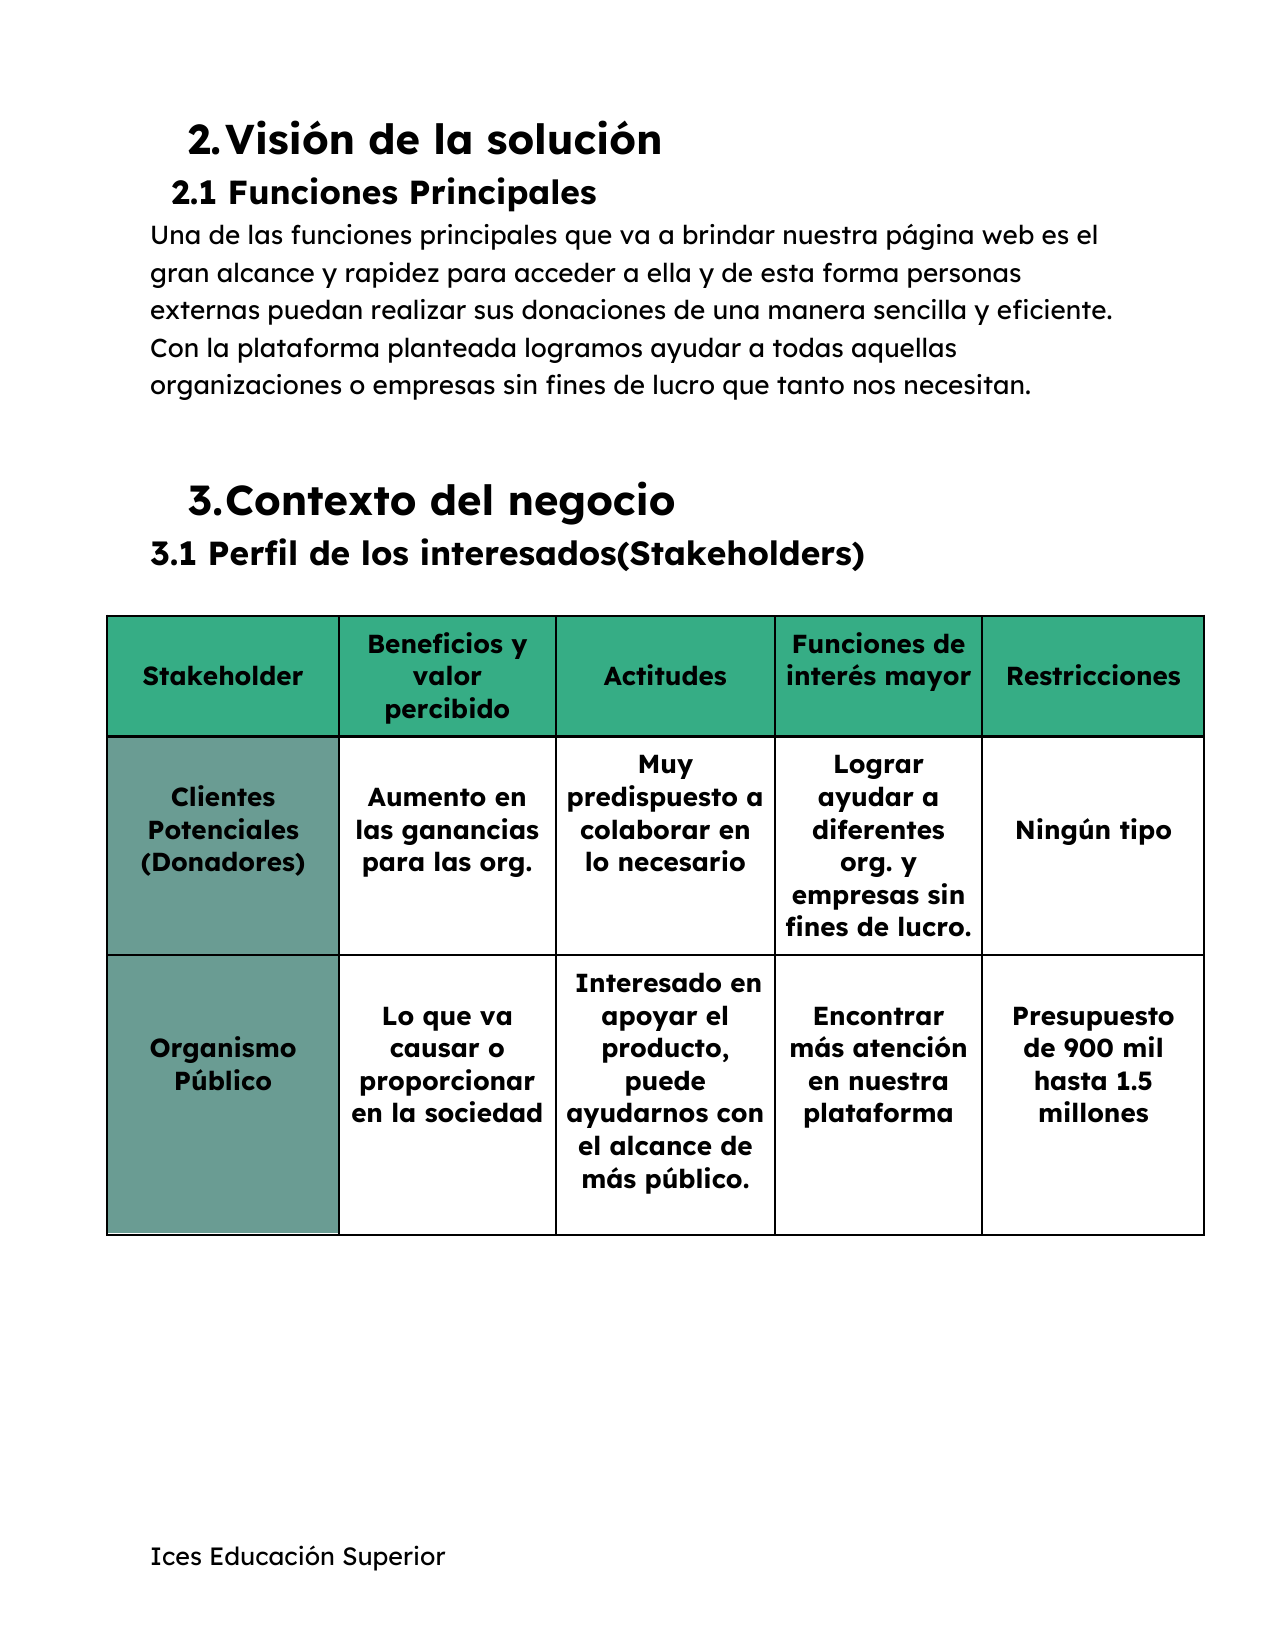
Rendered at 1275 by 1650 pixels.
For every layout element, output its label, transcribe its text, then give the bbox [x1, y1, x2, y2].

table_cell Presupuesto de 900 mil hasta 1.5 millones [983, 956, 1203, 1233]
table_cell Lo que va causar o proporcionar en la sociedad [340, 956, 555, 1233]
table_cell Aumento en las ganancias para las org. [340, 738, 555, 954]
table_cell Encontrar más atención en nuestra plataforma [776, 956, 981, 1233]
table_cell Ningún tipo [983, 738, 1203, 954]
text Con la plataforma planteada logramos ayudar a todas aquellas organizaciones o empresas sin fines de lucro que tanto nos necesitan. [150, 331, 1125, 401]
text Una de las funciones principales que va a brindar nuestra página web es el gran alcance y rapidez para acceder a ella y de esta forma personas externas puedan realizar sus donaciones de una manera sencilla y eficiente. [150, 219, 1125, 326]
title 3.1 Perfil de los interesados(Stakeholders) [150, 532, 1125, 573]
title Contexto del negocio [187, 473, 1125, 525]
table_cell Clientes Potenciales (Donadores) [108, 738, 338, 954]
table_header Stakeholder [108, 617, 338, 735]
table_cell Organismo Público [108, 956, 338, 1233]
table_cell Muy predispuesto a colaborar en lo necesario [557, 738, 774, 954]
table_header Restricciones [983, 617, 1203, 735]
table_header Actitudes [557, 617, 774, 735]
title 2.1 Funciones Principales [150, 171, 1125, 212]
table_header Funciones de interés mayor [776, 617, 981, 735]
table_header Beneficios y valor percibido [340, 617, 555, 735]
table_cell Interesado en apoyar el producto, puede ayudarnos con el alcance de más público. [557, 956, 774, 1233]
table_cell Lograr ayudar a diferentes org. y empresas sin fines de lucro. [776, 738, 981, 954]
title Visión de la solución [187, 112, 1125, 164]
